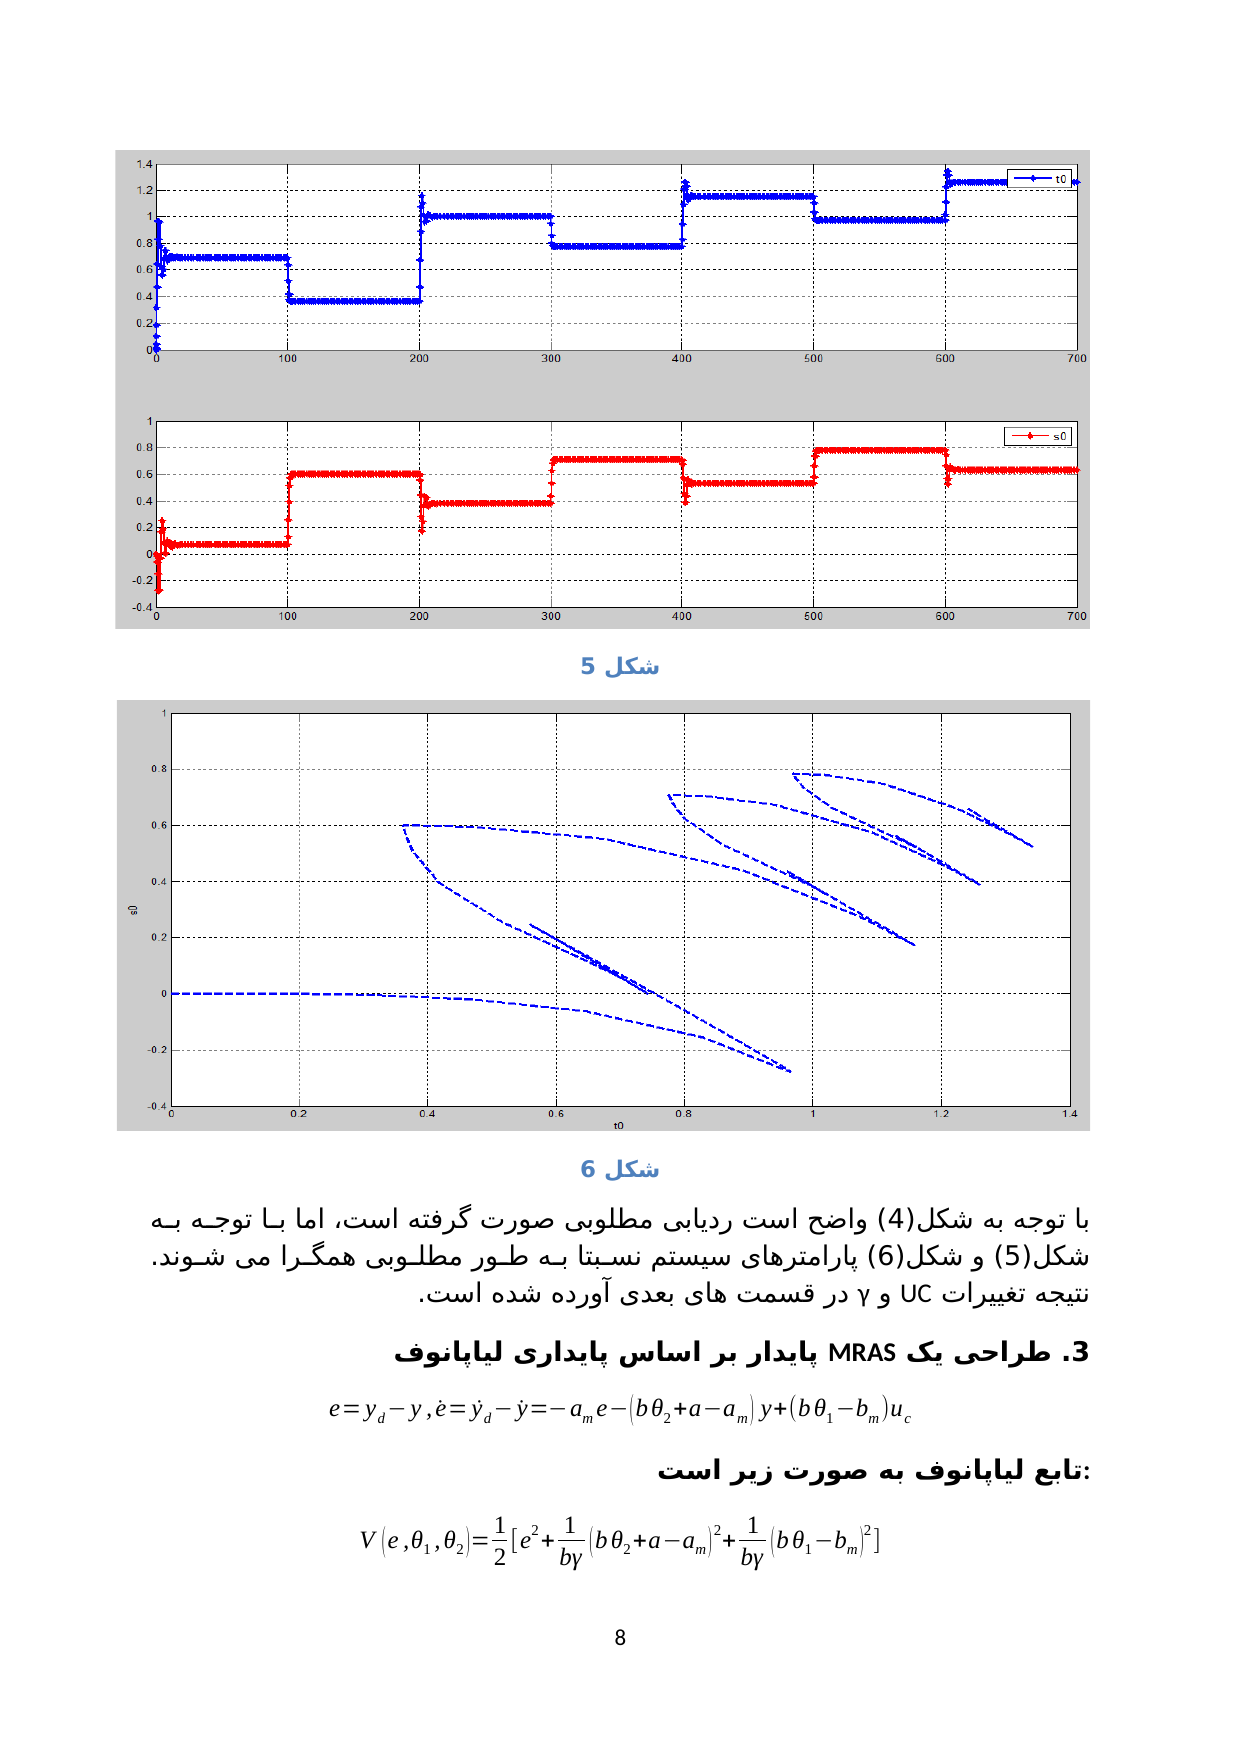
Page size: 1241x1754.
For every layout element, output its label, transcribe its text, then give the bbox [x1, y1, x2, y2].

picture [115, 150, 1090, 629]
text شکل 6 [150, 1156, 1090, 1183]
picture [116, 700, 1091, 1131]
text شکل 5 [150, 653, 1090, 680]
text تابع لیاپانوف به صورت زیر است: [150, 1453, 1090, 1486]
text با توجه به شکل(4) واضح است ردیابی مطلوبی صورت گرفته است، اما با توجه به شکل(5) و شکل(6) پارامترهای سیستم نسبتا به طور مطلوبی همگرا می شوند. نتیجه تغییرات UC و γ در قسمت های بعدی آورده شده است. [150, 1203, 1090, 1309]
text 3. طراحی یک MRAS پایدار بر اساس پایداری لیاپانوف [150, 1335, 1090, 1368]
